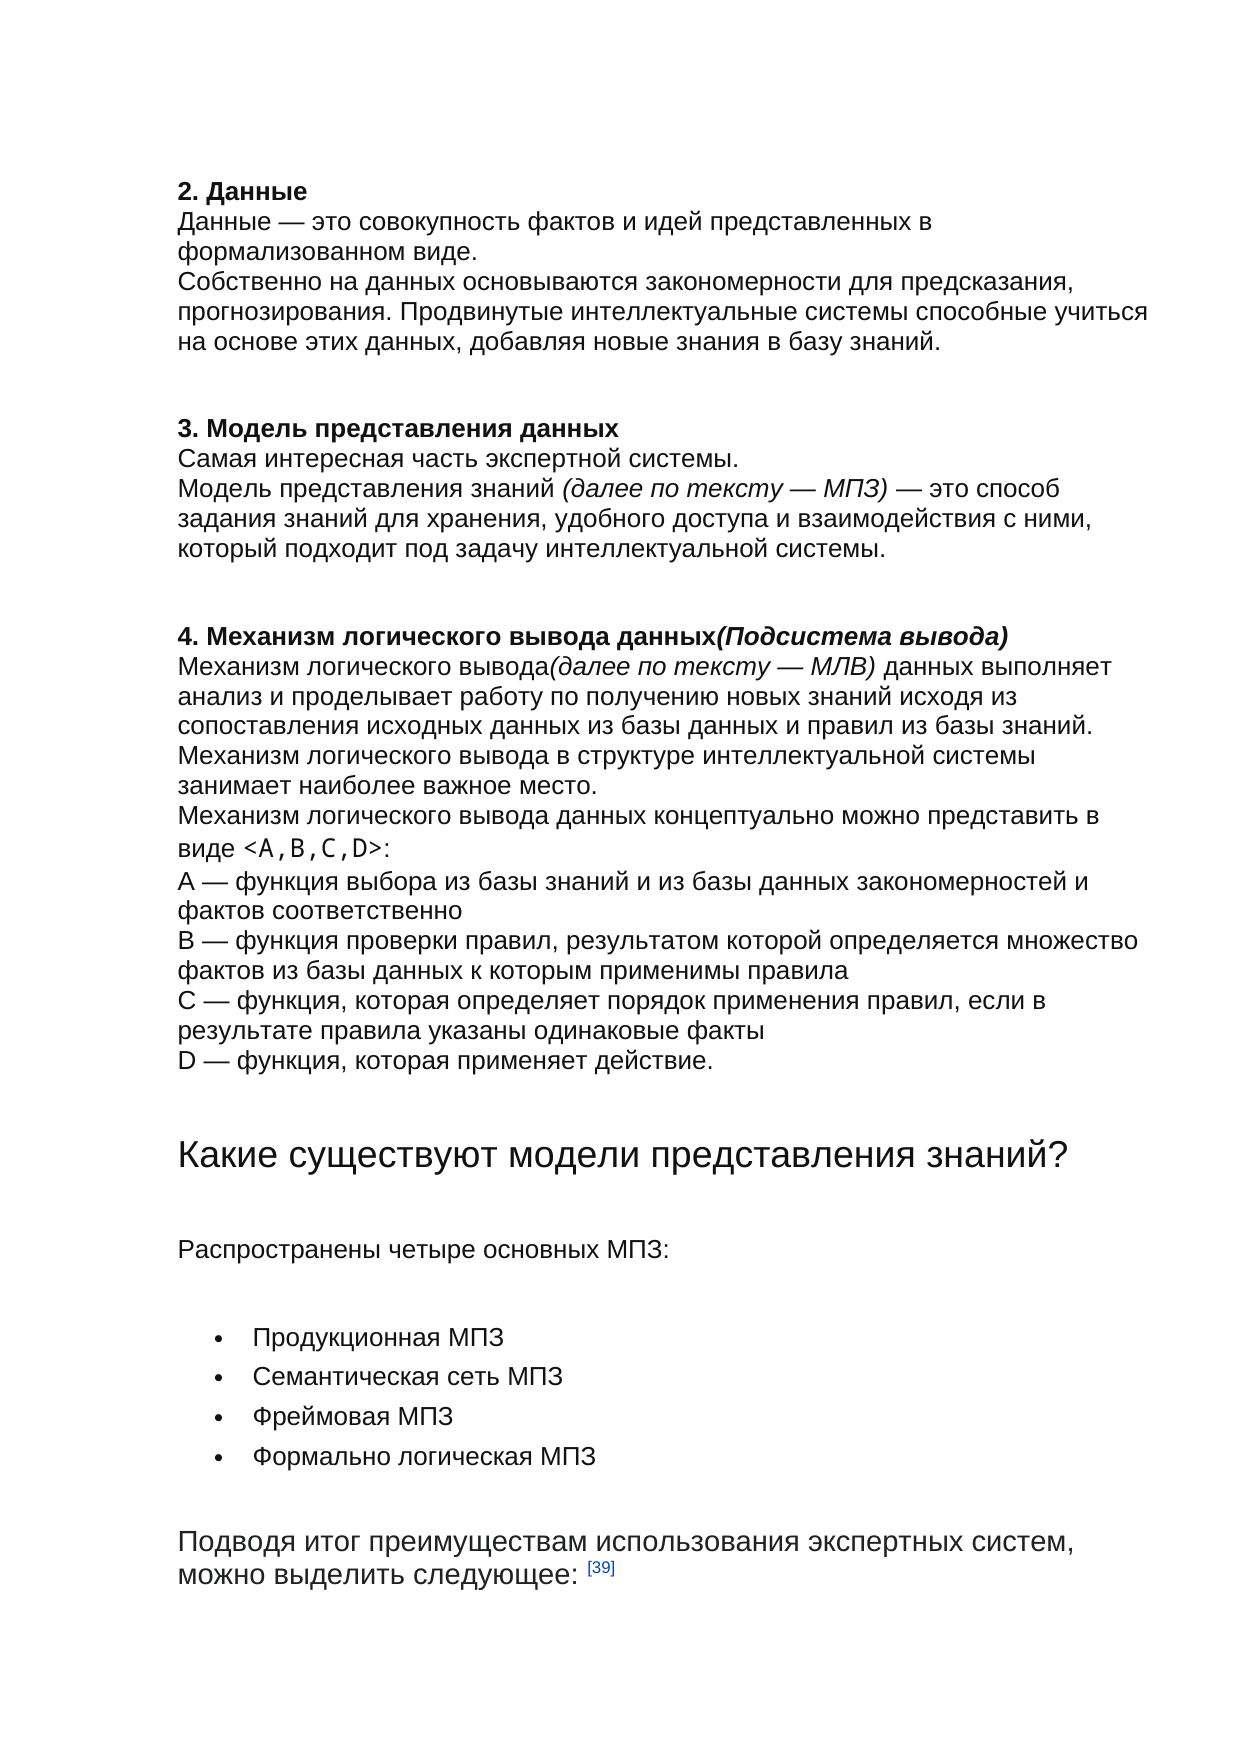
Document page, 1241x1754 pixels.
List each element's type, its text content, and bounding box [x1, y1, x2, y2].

text Какие существуют модели представления знаний? [177, 1133, 1152, 1176]
text Распространены четыре основных МПЗ: [177, 1234, 1152, 1264]
text 3. Модель представления данных Самая интересная часть экспертной системы. Модель представления знаний (далее по тексту — МПЗ) — это способ задания знаний для хранения, удобного доступа и взаимодействия с ними, который подходит под задачу интеллектуальной системы. [177, 413, 1152, 563]
list Формально логическая МПЗ [215, 1441, 1152, 1471]
list Фреймовая МПЗ [215, 1401, 1152, 1431]
text Подводя итог преимуществам использования экспертных систем, можно выделить следующее: [39] [177, 1524, 1152, 1591]
list Семантическая сеть МПЗ [215, 1361, 1152, 1391]
text 2. Данные Данные — это совокупность фактов и идей представленных в формализованном виде. Собственно на данных основываются закономерности для предсказания, прогнозирования. Продвинутые интеллектуальные системы способные учиться на основе этих данных, добавляя новые знания в базу знаний. [177, 176, 1152, 355]
text 4. Механизм логического вывода данных(Подсистема вывода) Механизм логического вывода(далее по тексту — МЛВ) данных выполняет анализ и проделывает работу по получению новых знаний исходя из сопоставления исходных данных из базы данных и правил из базы знаний. Механизм логического вывода в структуре интеллектуальной системы занимает наиболее важное место. Механизм логического вывода данных концептуально можно представить в виде <A,B,C,D>: А — функция выбора из базы знаний и из базы данных закономерностей и фактов соответственно B — функция проверки правил, результатом которой определяется множество фактов из базы данных к которым применимы правила С — функция, которая определяет порядок применения правил, если в результате правила указаны одинаковые факты D — функция, которая применяет действие. [177, 621, 1152, 1075]
list Продукционная МПЗ [215, 1322, 1152, 1351]
